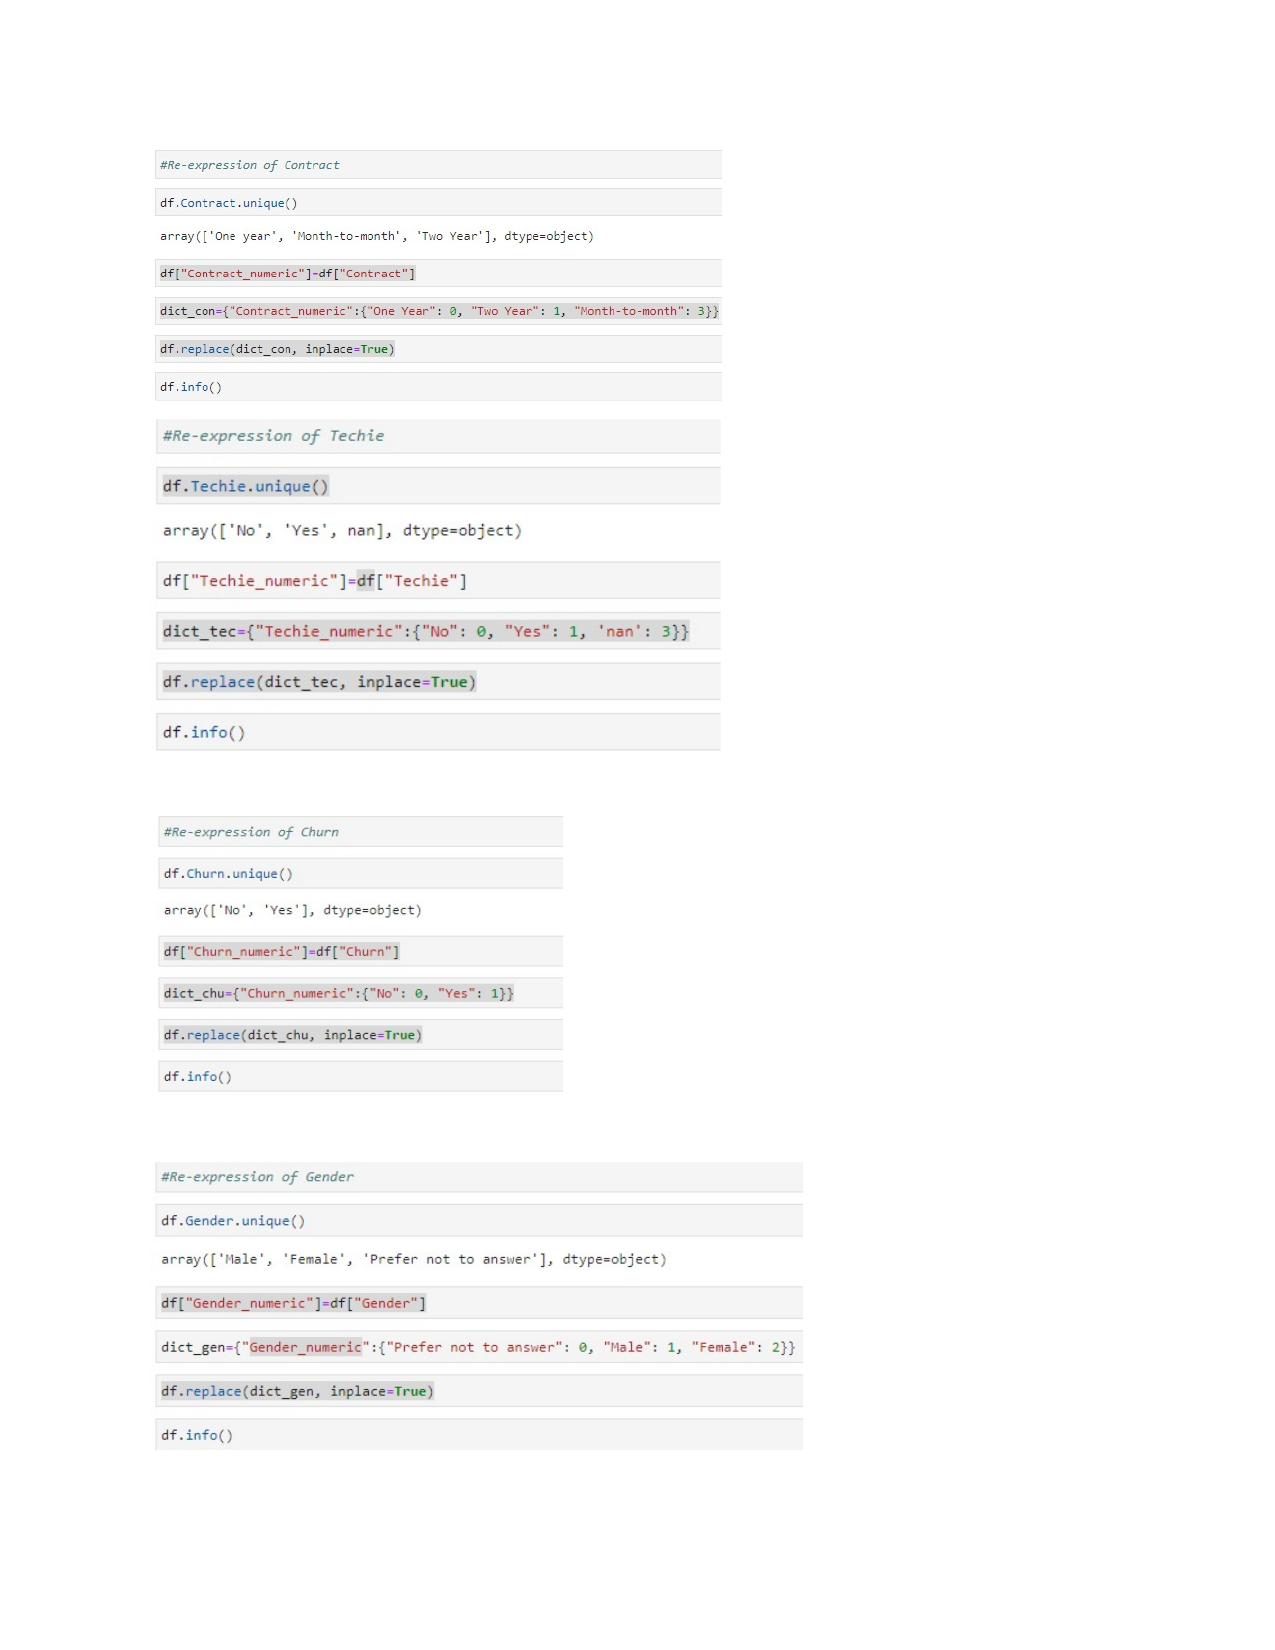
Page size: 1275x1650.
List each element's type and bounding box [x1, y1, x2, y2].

picture [150, 150, 723, 401]
picture [150, 419, 721, 752]
picture [150, 1162, 804, 1450]
picture [150, 816, 564, 1097]
